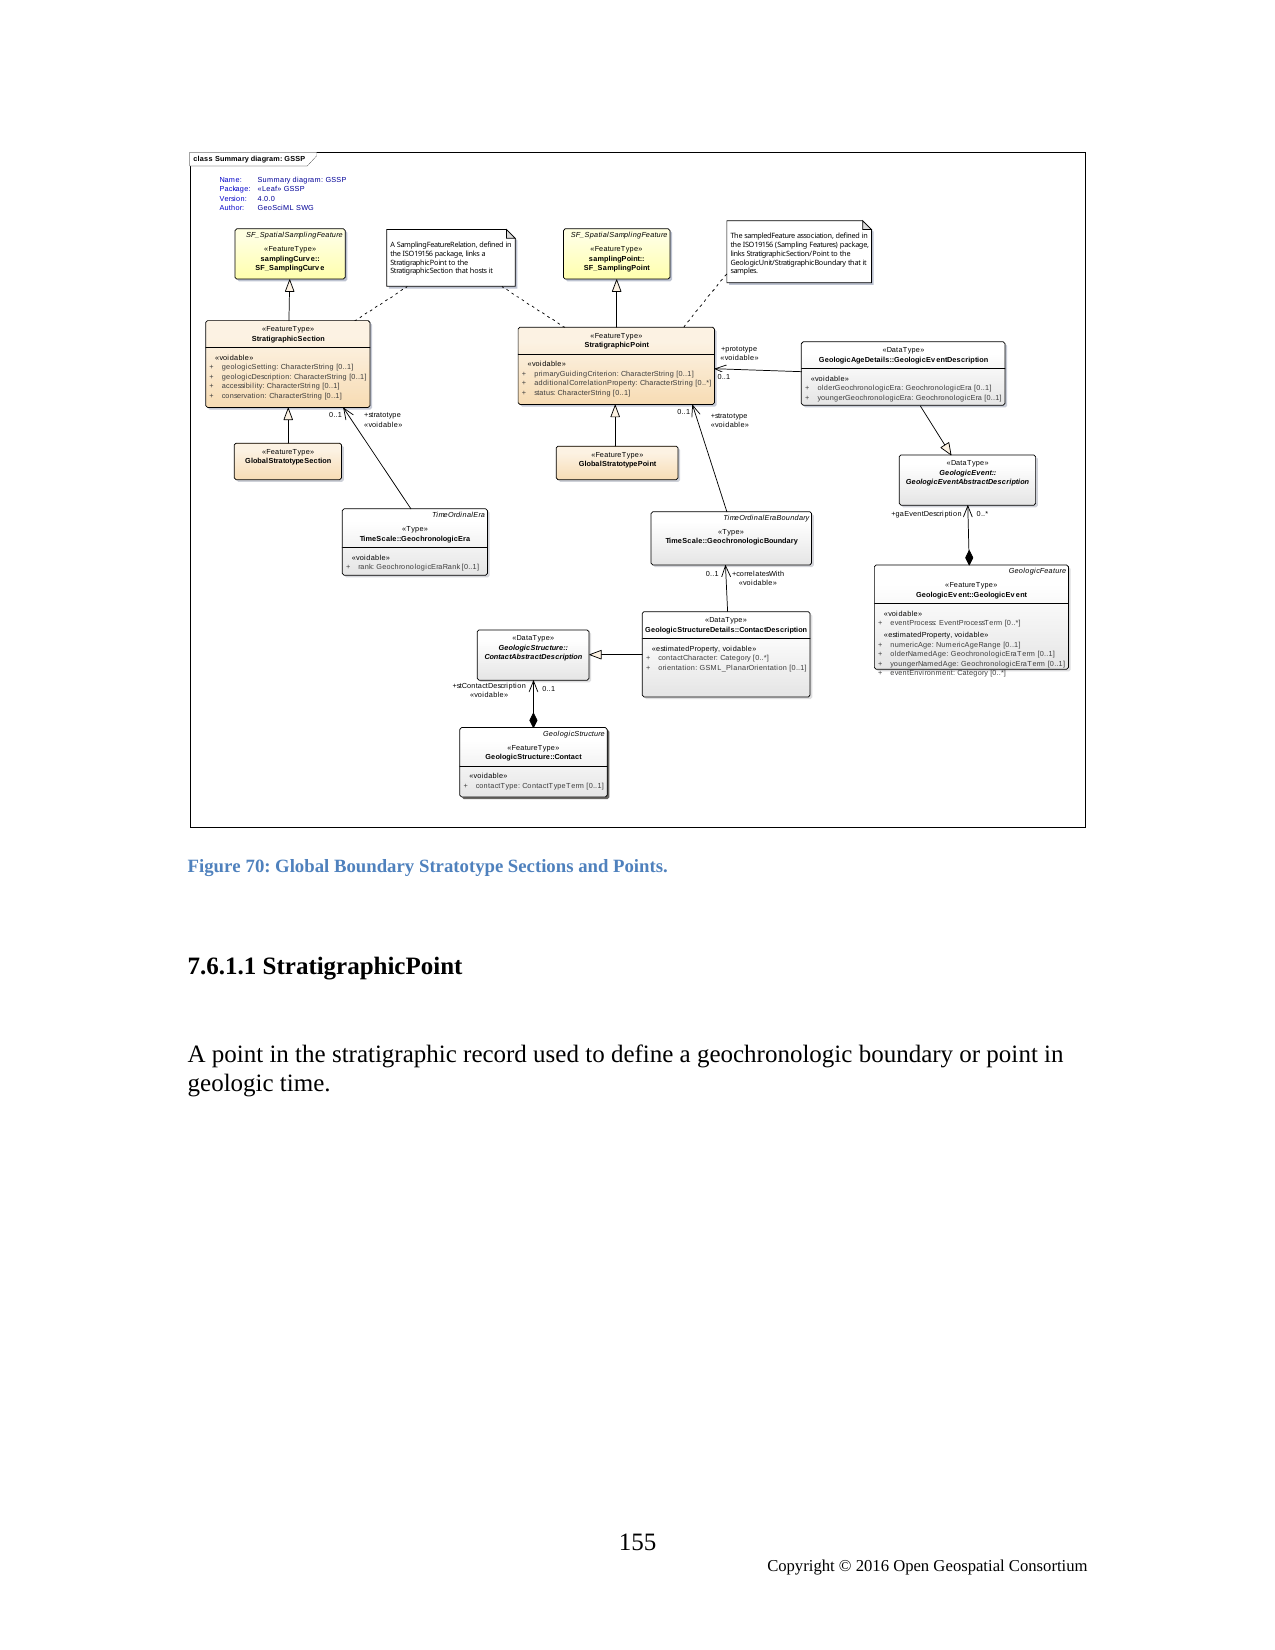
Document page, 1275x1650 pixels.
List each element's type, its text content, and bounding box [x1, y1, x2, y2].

text A point in the stratigraphic record used to define a geochronologic boundary or point in geologic time. [187, 1039, 1087, 1097]
subtitle StratigraphicPoint [187, 951, 1087, 979]
